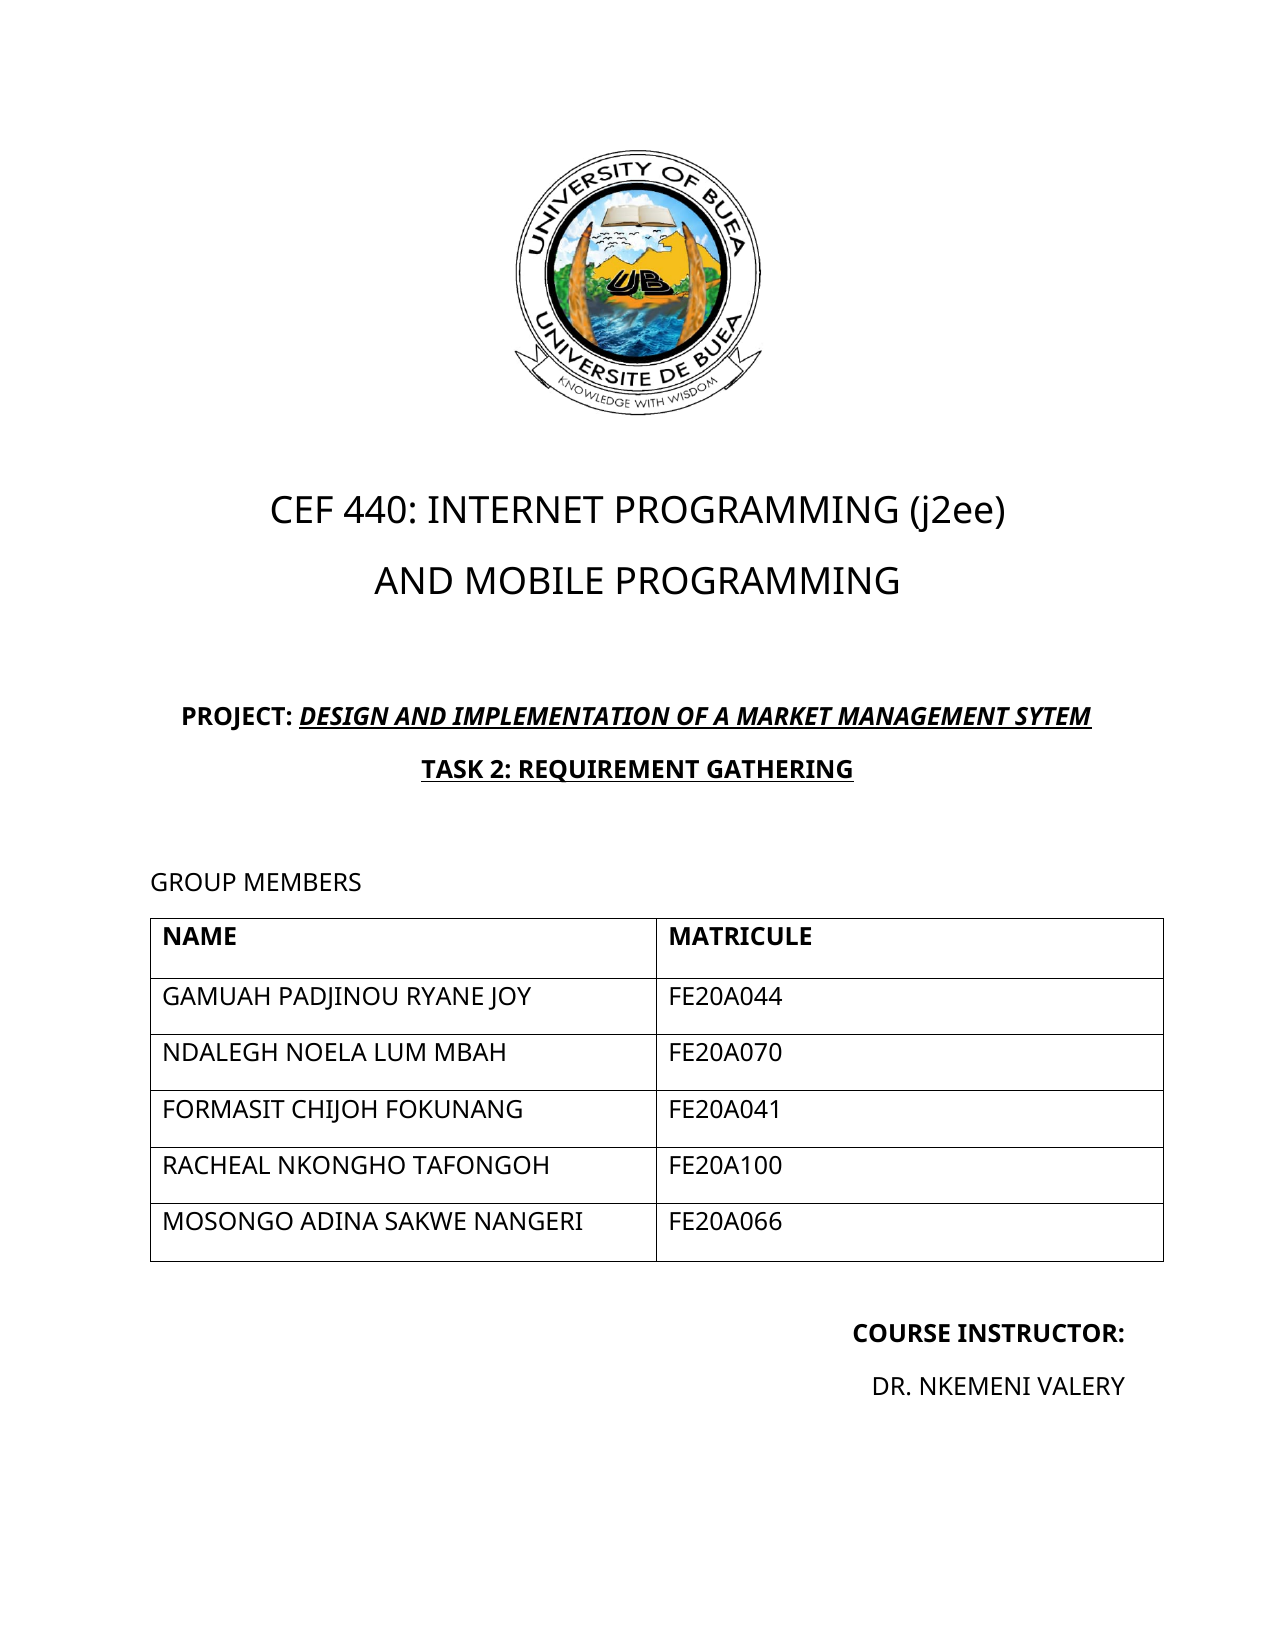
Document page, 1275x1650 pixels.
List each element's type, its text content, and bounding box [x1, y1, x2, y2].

table_cell RACHEAL NKONGHO TAFONGOH [151, 1148, 656, 1203]
table_cell MOSONGO ADINA SAKWE NANGERI [151, 1204, 656, 1261]
text PROJECT: DESIGN AND IMPLEMENTATION OF A MARKET MANAGEMENT SYTEM [150, 698, 1125, 732]
table_cell FE20A100 [657, 1148, 1163, 1203]
table_cell FE20A041 [657, 1091, 1163, 1147]
table_header MATRICULE [657, 919, 1163, 978]
table_cell GAMUAH PADJINOU RYANE JOY [151, 979, 656, 1034]
table_cell FE20A066 [657, 1204, 1163, 1261]
table_cell FORMASIT CHIJOH FOKUNANG [151, 1091, 656, 1147]
text DR. NKEMENI VALERY [150, 1369, 1125, 1403]
picture [503, 150, 772, 418]
text AND MOBILE PROGRAMMING [150, 555, 1125, 606]
text GROUP MEMBERS [150, 864, 1125, 899]
table_cell NDALEGH NOELA LUM MBAH [151, 1035, 656, 1090]
table_header NAME [151, 919, 656, 978]
table_cell FE20A044 [657, 979, 1163, 1034]
text CEF 440: INTERNET PROGRAMMING (j2ee) [150, 483, 1125, 534]
text COURSE INSTRUCTOR: [150, 1315, 1125, 1349]
table_cell FE20A070 [657, 1035, 1163, 1090]
text TASK 2: REQUIREMENT GATHERING [150, 752, 1125, 786]
